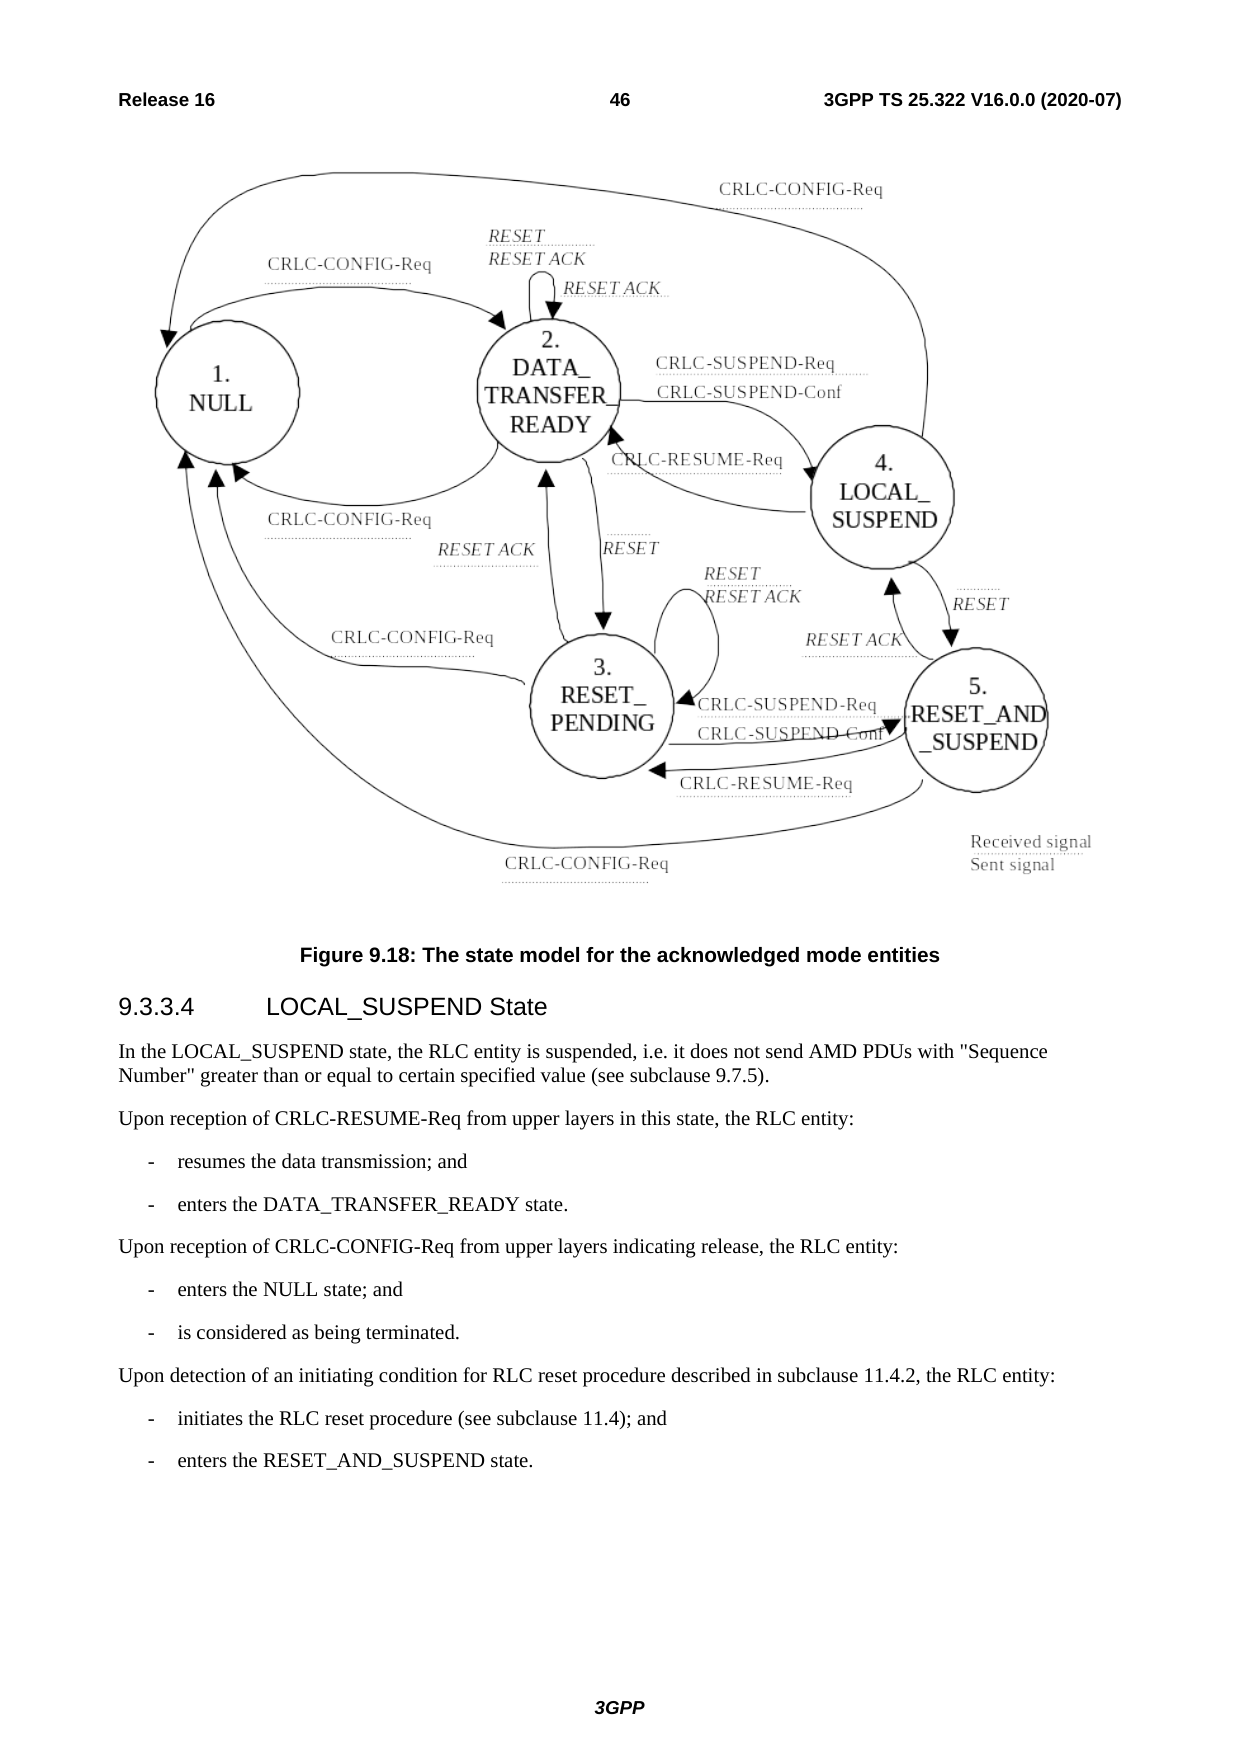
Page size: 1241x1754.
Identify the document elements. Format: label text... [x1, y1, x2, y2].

text - initiates the RLC reset procedure (see subclause 11.4); and [148, 1406, 1122, 1429]
text Figure 9.18: The state model for the acknowledged mode entities [118, 942, 1122, 966]
subtitle 9.3.3.4 LOCAL_SUSPEND State [118, 991, 1122, 1020]
text Upon reception of CRLC-CONFIG-Req from upper layers indicating release, the RLC entity: [118, 1234, 1122, 1258]
text - enters the DATA_TRANSFER_READY state. [148, 1191, 1122, 1216]
text - is considered as being terminated. [148, 1320, 1122, 1344]
text In the LOCAL_SUSPEND state, the RLC entity is suspended, i.e. it does not send AMD PDUs with "Sequence Number" greater than or equal to certain specified value (see subclause 9.7.5). [118, 1039, 1122, 1087]
text - resumes the data transmission; and [148, 1149, 1122, 1173]
text - enters the NULL state; and [148, 1277, 1122, 1301]
text Upon reception of CRLC-RESUME-Req from upper layers in this state, the RLC entity: [118, 1106, 1122, 1130]
text Upon detection of an initiating condition for RLC reset procedure described in subclause 11.4.2, the RLC entity: [118, 1363, 1122, 1387]
text - enters the RESET_AND_SUSPEND state. [148, 1448, 1122, 1472]
